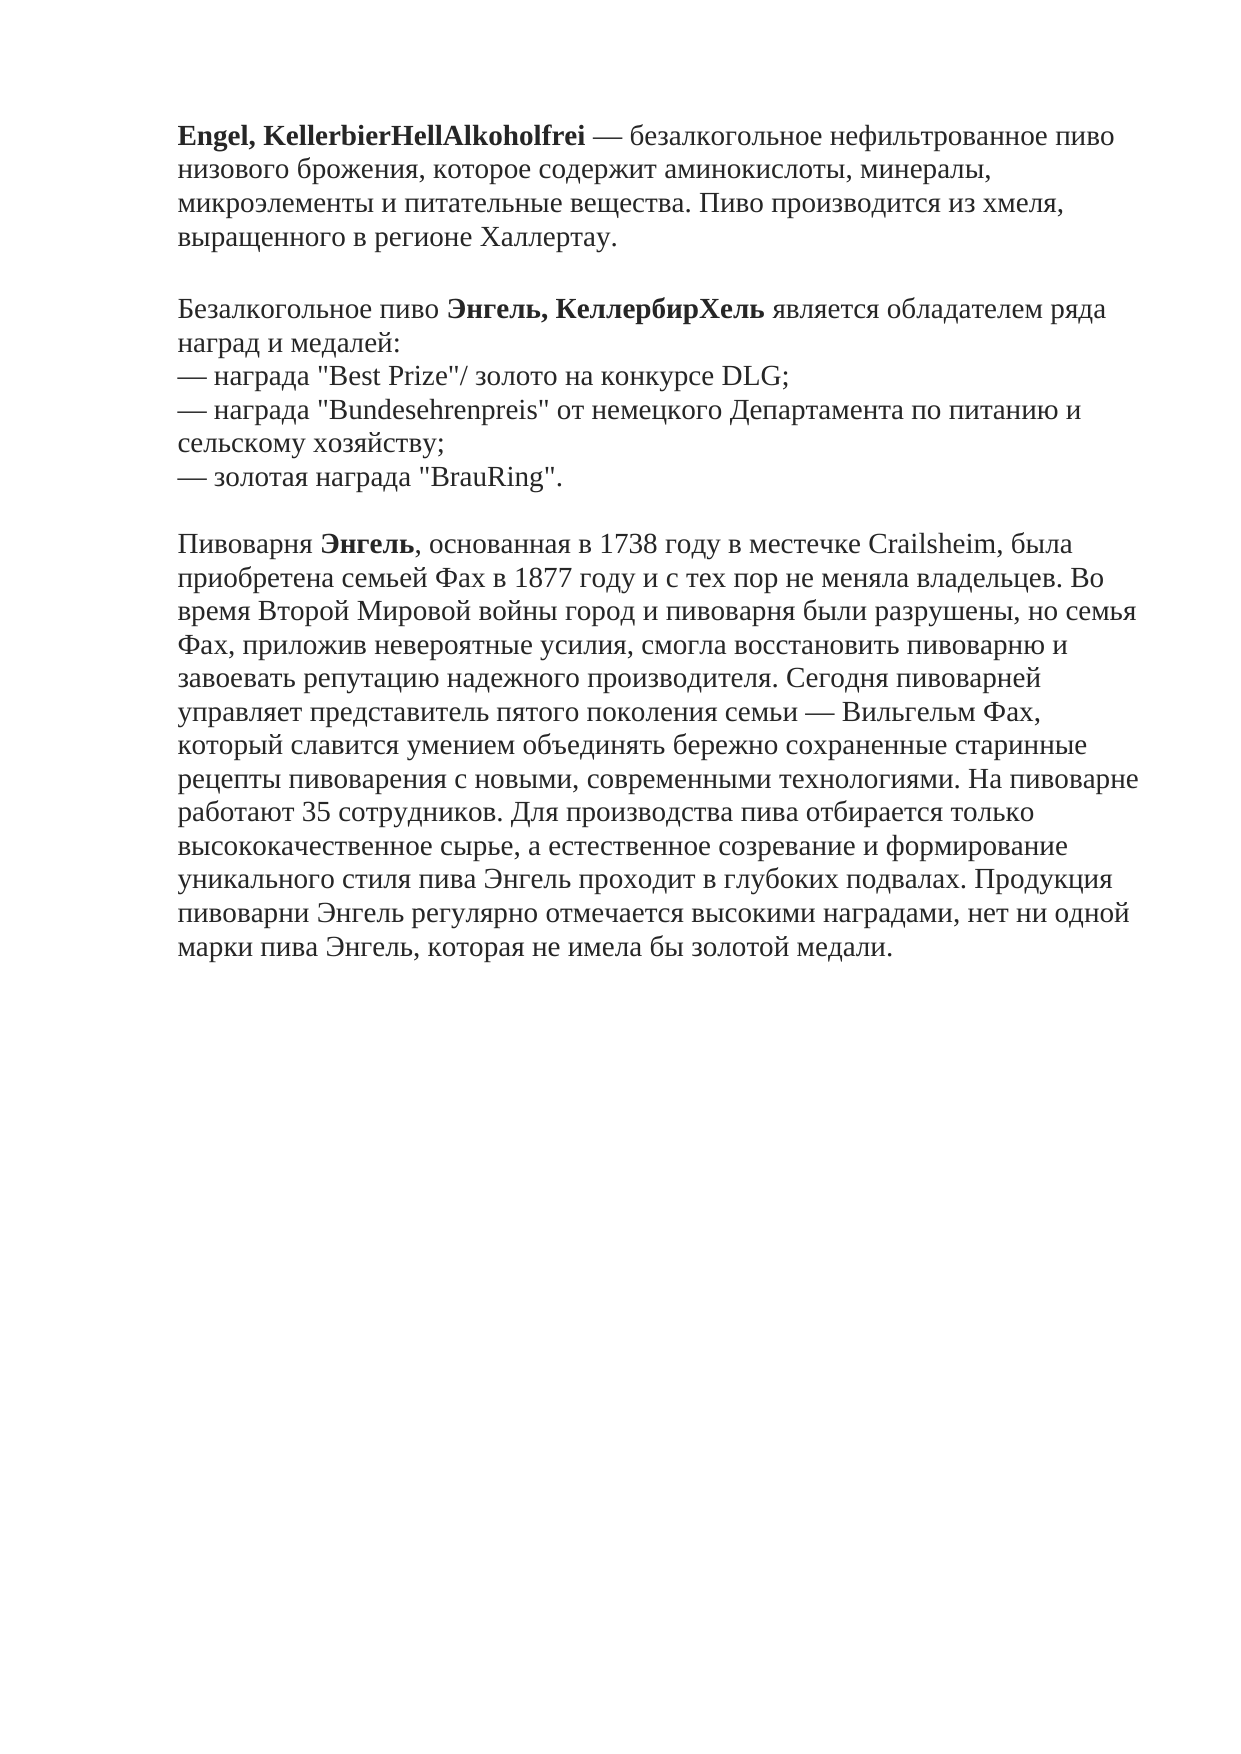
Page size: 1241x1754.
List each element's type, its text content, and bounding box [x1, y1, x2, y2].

text Безалкогольное пиво Энгель, КеллербирХель является обладателем ряда наград и медалей: — награда "Best Prize"/ золото на конкурсе DLG; — награда "Bundesehrenpreis" от немецкого Департамента по питанию и сельскому хозяйству; — золотая награда "BrauRing". Пивоварня Энгель, основанная в 1738 году в местечке Crailsheim, была приобретена семьей Фах в 1877 году и с тех пор не меняла владельцев. Во время Второй Мировой войны город и пивоварня были разрушены, но семья Фах, приложив невероятные усилия, смогла восстановить пивоварню и завоевать репутацию надежного производителя. Сегодня пивоварней управляет представитель пятого поколения семьи — Вильгельм Фах, который славится умением объединять бережно сохраненные старинные рецепты пивоварения с новыми, современными технологиями. На пивоварне работают 35 сотрудников. Для производства пива отбирается только высококачественное сырье, а естественное созревание и формирование уникального стиля пива Энгель проходит в глубоких подвалах. Продукция пивоварни Энгель регулярно отмечается высокими наградами, нет ни одной марки пива Энгель, которая не имела бы золотой медали. [177, 291, 1152, 962]
text Engel, KellerbierHellAlkoholfrei — безалкогольное нефильтрованное пиво низового брожения, которое содержит аминокислоты, минералы, микроэлементы и питательные вещества. Пиво производится из хмеля, выращенного в регионе Халлертау. [177, 118, 1152, 252]
